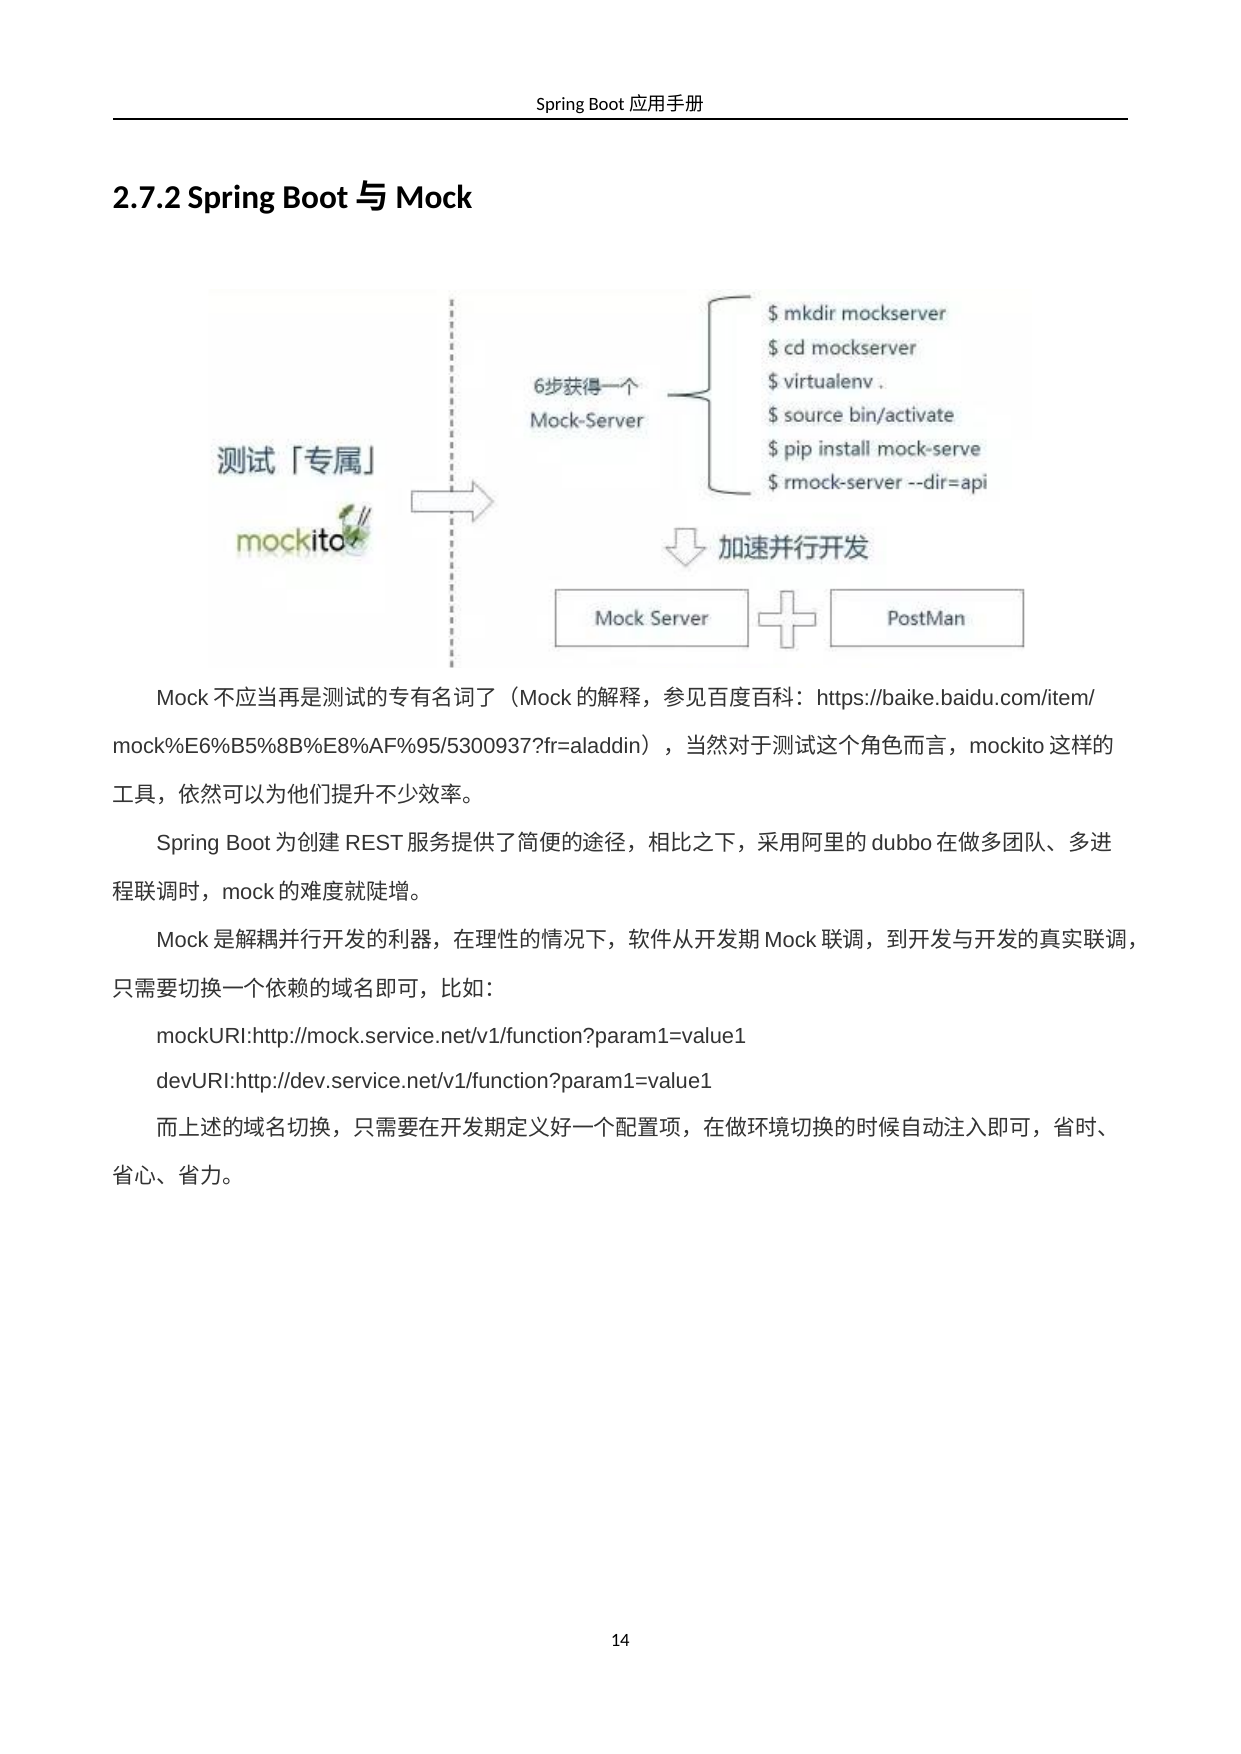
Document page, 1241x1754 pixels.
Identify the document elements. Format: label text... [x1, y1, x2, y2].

text 而上述的域名切换，只需要在开发期定义好一个配置项，在做环境切换的时候自动注入即可，省时、省心、省力。 [112, 1109, 1128, 1191]
text Mock是解耦并行开发的利器，在理性的情况下，软件从开发期Mock联调，到开发与开发的真实联调，只需要切换一个依赖的域名即可，比如： [112, 922, 1128, 1003]
text mockURI:http://mock.service.net/v1/function?param1=value1 [112, 1019, 1128, 1052]
text Mock不应当再是测试的专有名词了（Mock的解释，参见百度百科：https://baike.baidu.com/item/mock%E6%B5%8B%E8%AF%95/5300937?fr=aladdin），当然对于测试这个角色而言，mockito这样的工具，依然可以为他们提升不少效率。 [112, 679, 1128, 809]
text Spring Boot为创建REST服务提供了简便的途径，相比之下，采用阿里的dubbo在做多团队、多进程联调时，mock的难度就陡增。 [112, 825, 1128, 906]
subtitle Spring Boot与Mock [112, 162, 1128, 227]
text devURI:http://dev.service.net/v1/function?param1=value1 [112, 1064, 1128, 1097]
picture [208, 289, 1032, 668]
